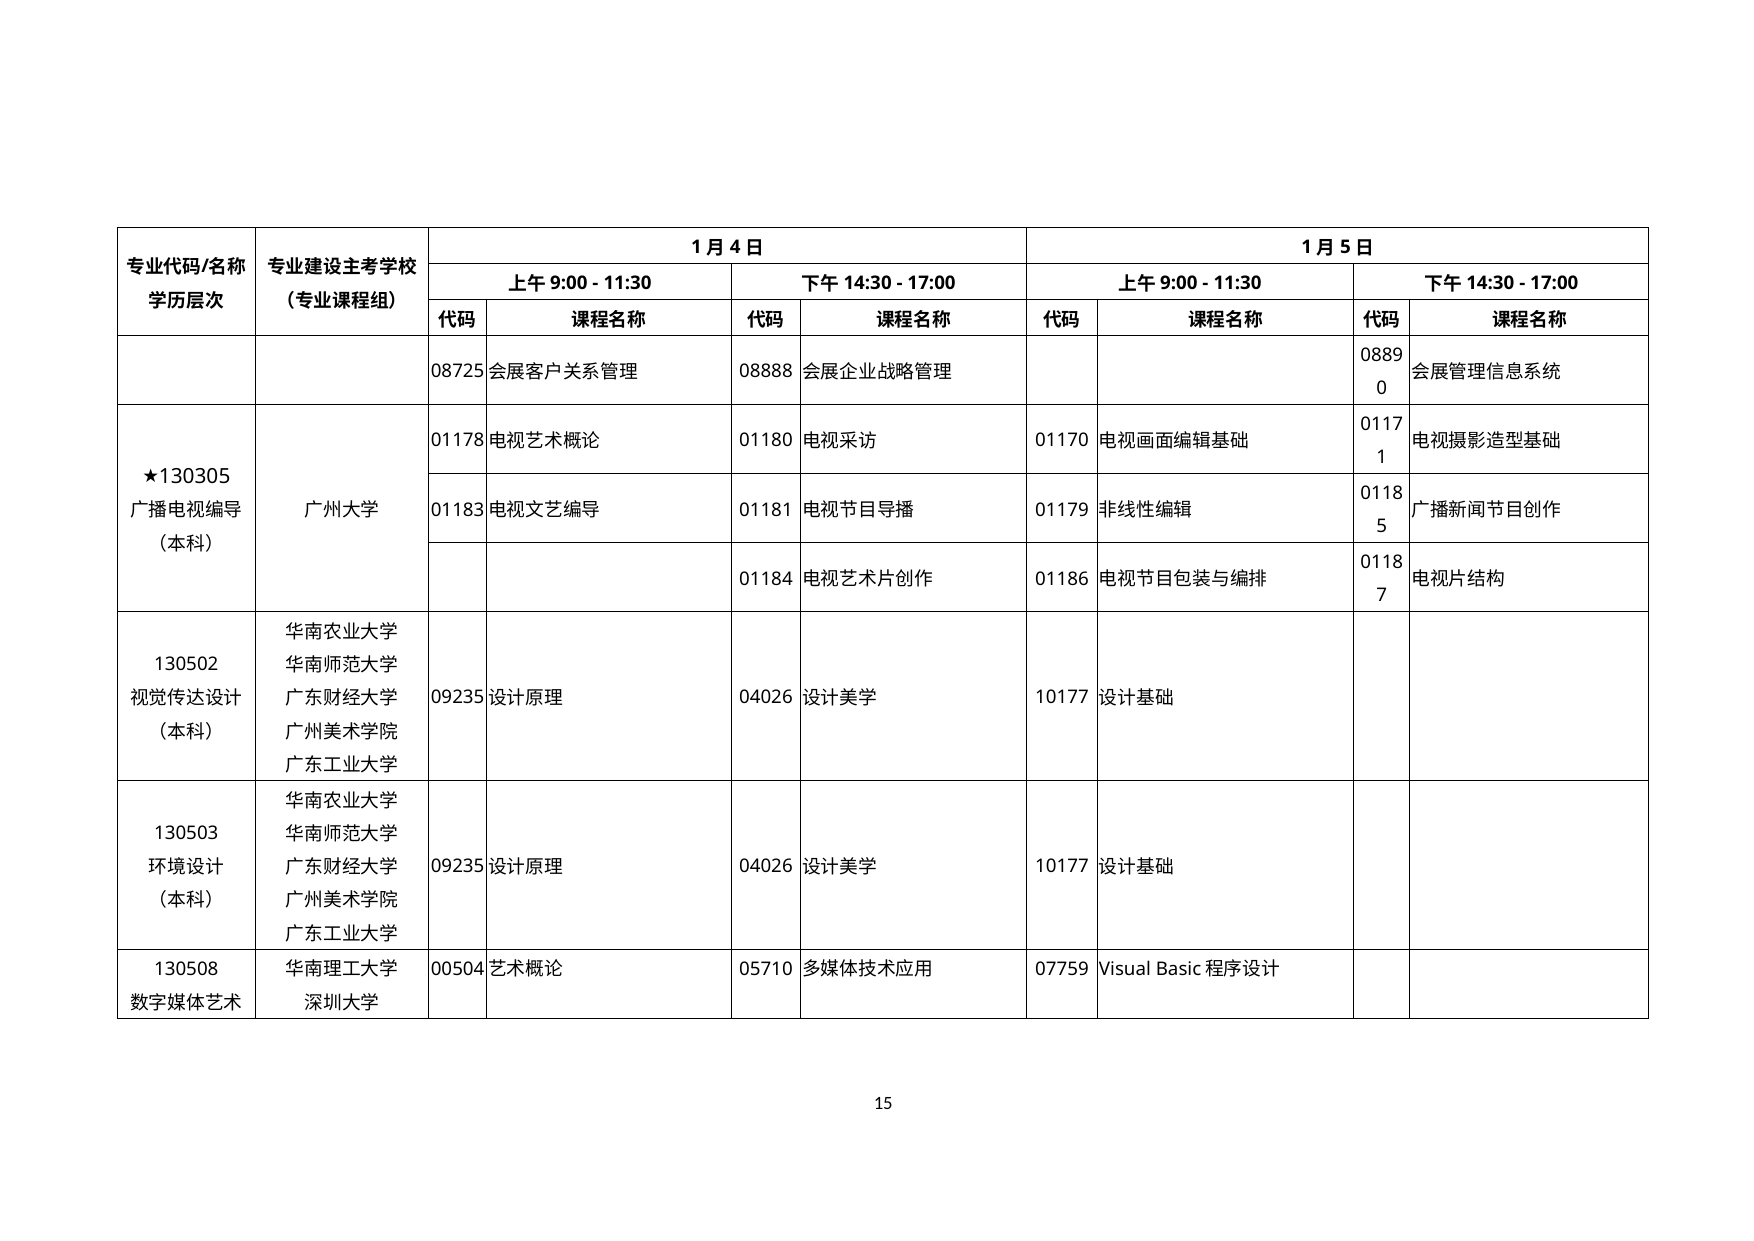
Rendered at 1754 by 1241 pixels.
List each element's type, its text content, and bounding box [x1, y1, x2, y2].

table_cell 艺术概论 [487, 950, 731, 1017]
table_cell 多媒体技术应用 [801, 950, 1026, 1017]
table_cell [1027, 336, 1097, 404]
table_cell 130502 视觉传达设计 （本科） [118, 612, 255, 780]
table_cell 01183 [429, 474, 486, 542]
table_cell 上午 9:00 - 11:30 [1027, 264, 1353, 299]
table_cell 电视采访 [801, 405, 1026, 473]
table_cell 电视画面编辑基础 [1098, 405, 1353, 473]
table_cell 设计美学 [801, 612, 1026, 780]
table_cell 04026 [732, 612, 800, 780]
table_cell 电视艺术片创作 [801, 543, 1026, 611]
table_header 1 月 4 日 [429, 228, 1026, 263]
table_cell [1354, 950, 1409, 1017]
table_cell 09235 [429, 612, 486, 780]
table_cell 设计基础 [1098, 612, 1353, 780]
table_cell 代码 [429, 300, 486, 335]
table_cell 08890 [1354, 336, 1409, 404]
table_header 专业代码/名称 学历层次 [118, 228, 255, 335]
table_cell 电视摄影造型基础 [1410, 405, 1648, 473]
table_cell 电视文艺编导 [487, 474, 731, 542]
table_cell 130508 数字媒体艺术 （本科） [118, 950, 255, 1017]
table_cell 00504 [429, 950, 486, 1017]
table_cell 广播新闻节目创作 [1410, 474, 1648, 542]
table_cell 04026 [732, 781, 800, 948]
table_cell 09235 [429, 781, 486, 948]
table_cell [1354, 612, 1409, 780]
table_cell 课程名称 [487, 300, 731, 335]
table_cell 08888 [732, 336, 800, 404]
table_cell 设计美学 [801, 781, 1026, 948]
table_cell [487, 543, 731, 611]
table_cell 电视艺术概论 [487, 405, 731, 473]
table_cell 电视节目导播 [801, 474, 1026, 542]
table_cell 设计基础 [1098, 781, 1353, 948]
table_cell [1098, 336, 1353, 404]
table_cell 华南农业大学 华南师范大学 广东财经大学 广州美术学院 广东工业大学 [256, 781, 428, 948]
table_cell 07759 [1027, 950, 1097, 1017]
table_cell [1354, 781, 1409, 948]
table_cell [1410, 950, 1648, 1017]
table_cell 代码 [1354, 300, 1409, 335]
table_cell 08725 [429, 336, 486, 404]
table_cell 01179 [1027, 474, 1097, 542]
table_cell 设计原理 [487, 612, 731, 780]
table_cell [1410, 781, 1648, 948]
table_cell 01184 [732, 543, 800, 611]
table_cell 会展企业战略管理 [801, 336, 1026, 404]
table_header 1 月 5 日 [1027, 228, 1648, 263]
table_cell 非线性编辑 [1098, 474, 1353, 542]
table_cell 130503 环境设计 （本科） [118, 781, 255, 948]
table_cell 课程名称 [1410, 300, 1648, 335]
table_cell 课程名称 [801, 300, 1026, 335]
table_cell 会展管理信息系统 [1410, 336, 1648, 404]
table_cell 下午 14:30 - 17:00 [732, 264, 1026, 299]
table_cell 代码 [732, 300, 800, 335]
table_cell [1410, 612, 1648, 780]
table_cell [429, 543, 486, 611]
table_cell 会展客户关系管理 [487, 336, 731, 404]
table_cell 01187 [1354, 543, 1409, 611]
table_cell 01185 [1354, 474, 1409, 542]
table_cell ★130305 广播电视编导 （本科） [118, 405, 255, 611]
table_cell 代码 [1027, 300, 1097, 335]
table_cell 电视节目包装与编排 [1098, 543, 1353, 611]
table_cell 01181 [732, 474, 800, 542]
table_cell 课程名称 [1098, 300, 1353, 335]
table_cell 电视片结构 [1410, 543, 1648, 611]
table_cell 设计原理 [487, 781, 731, 948]
table_cell 01180 [732, 405, 800, 473]
table_cell 上午 9:00 - 11:30 [429, 264, 731, 299]
table_cell 05710 [732, 950, 800, 1017]
table_cell 01178 [429, 405, 486, 473]
table_cell 广州大学 [256, 405, 428, 611]
table_cell Visual Basic程序设计 [1098, 950, 1353, 1017]
table_cell 10177 [1027, 612, 1097, 780]
table_cell 01186 [1027, 543, 1097, 611]
table_cell 下午 14:30 - 17:00 [1354, 264, 1648, 299]
table_cell 华南理工大学 深圳大学 [256, 950, 428, 1017]
table_cell 华南农业大学 华南师范大学 广东财经大学 广州美术学院 广东工业大学 [256, 612, 428, 780]
table_cell 01170 [1027, 405, 1097, 473]
table_header 专业建设主考学校 （专业课程组） [256, 228, 428, 335]
table_cell 10177 [1027, 781, 1097, 948]
table_cell 01171 [1354, 405, 1409, 473]
